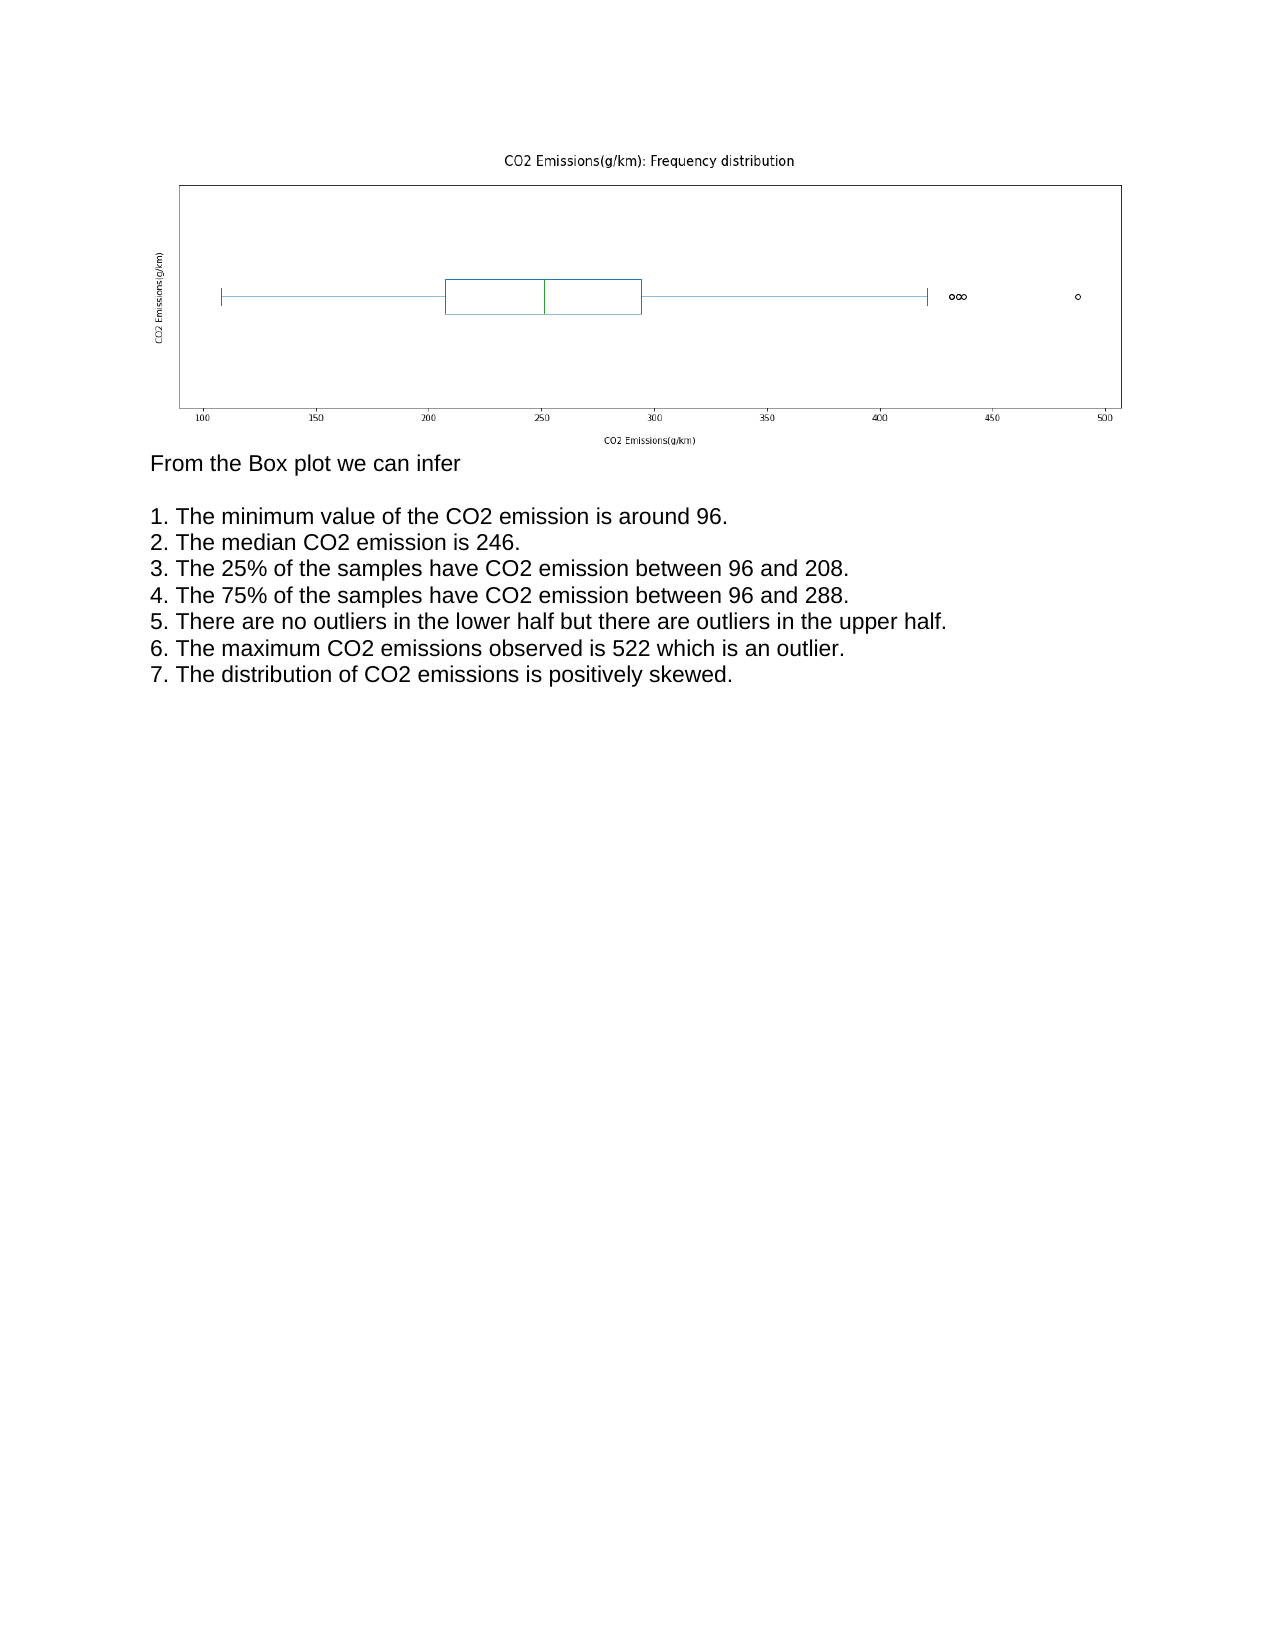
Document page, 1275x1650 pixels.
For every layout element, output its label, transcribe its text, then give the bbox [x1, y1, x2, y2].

text 7. The distribution of CO2 emissions is positively skewed. [150, 661, 1125, 687]
text 5. There are no outliers in the lower half but there are outliers in the upper half. [150, 608, 1125, 634]
picture [150, 150, 1125, 450]
text 1. The minimum value of the CO2 emission is around 96. [150, 503, 1125, 529]
text 6. The maximum CO2 emissions observed is 522 which is an outlier. [150, 634, 1125, 661]
text 2. The median CO2 emission is 246. [150, 529, 1125, 555]
text 4. The 75% of the samples have CO2 emission between 96 and 288. [150, 582, 1125, 608]
text From the Box plot we can infer [150, 450, 1125, 476]
text 3. The 25% of the samples have CO2 emission between 96 and 208. [150, 555, 1125, 582]
